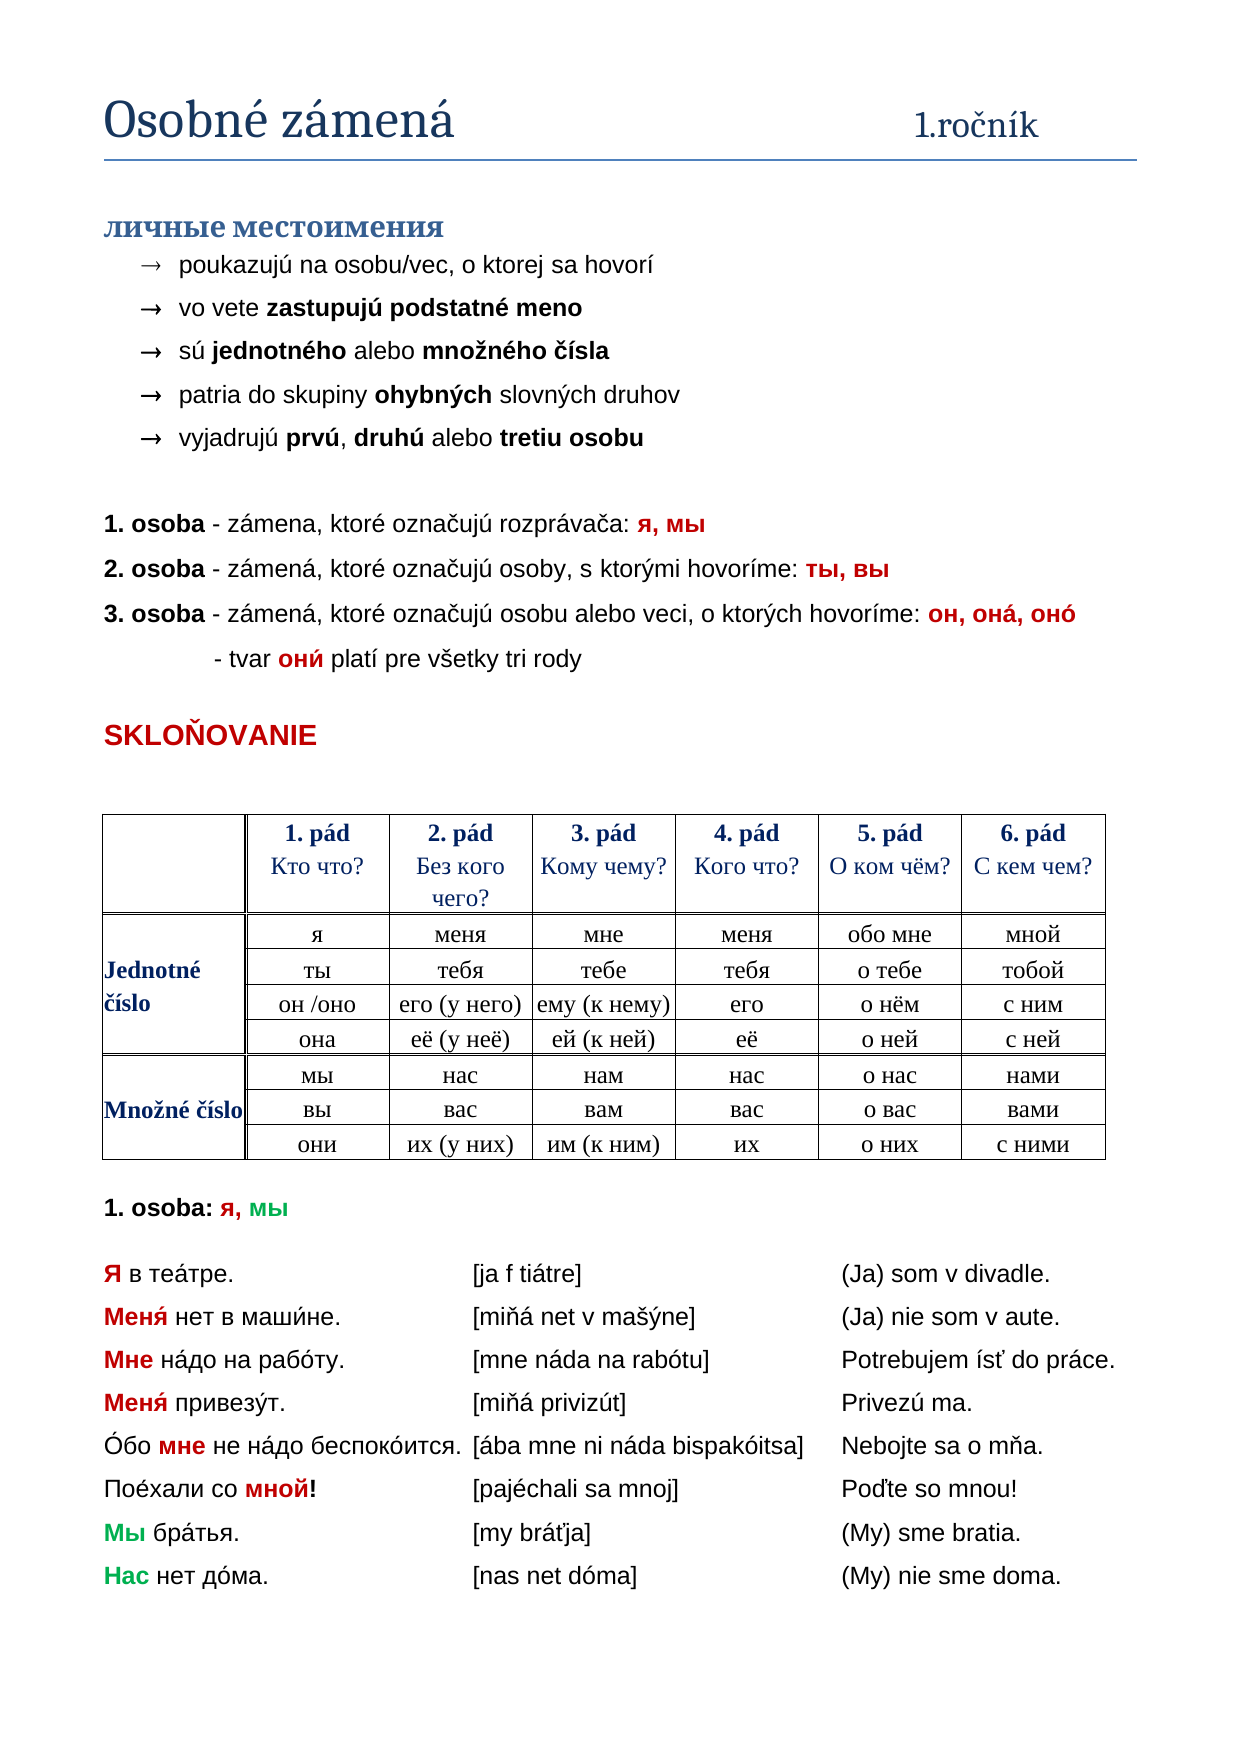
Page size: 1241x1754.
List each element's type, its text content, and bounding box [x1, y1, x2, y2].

table_cell их [676, 1125, 818, 1159]
table_cell ты [248, 949, 389, 984]
text Мы бра́тья. [my bráťja] (My) sme bratia. [103, 1517, 1137, 1546]
table_cell тебе [533, 949, 675, 984]
text Меня́ привезу́т. [miňá privizút] Privezú ma. [103, 1388, 1137, 1417]
table_cell вами [962, 1090, 1105, 1124]
text Мне на́до на рабо́ту. [mne náda na rabótu] Potrebujem ísť do práce. [103, 1345, 1137, 1374]
text 2. osoba - zámená, ktoré označujú osoby, s ktorými hovoríme: ты, вы [798, 554, 1137, 583]
table_cell они [248, 1125, 389, 1159]
text Я в теа́тре. [ja f tiátre] (Ja) som v divadle. [103, 1259, 1137, 1287]
table_cell о вас [819, 1090, 961, 1124]
list poukazujú na osobu/vec, o ktorej sa hovorí [141, 250, 1137, 279]
table_cell её [676, 1020, 818, 1053]
text 1. osoba: я, мы [103, 1160, 1137, 1221]
table_cell ей (к ней) [533, 1020, 675, 1053]
table_cell нас [390, 1056, 532, 1089]
table_header 6. pád С кем чем? [962, 815, 1105, 912]
text 1. osoba - zámena, ktoré označujú rozprávača: я, мы [630, 509, 1137, 538]
table_cell меня [676, 915, 818, 948]
table_cell обо мне [819, 915, 961, 948]
list - tvar они́ platí pre všetky tri rody [178, 644, 1137, 673]
table_cell тебя [676, 949, 818, 984]
table_cell он /оно [248, 985, 389, 1018]
table_header 5. pád О ком чём? [819, 815, 961, 912]
table_cell нами [962, 1056, 1105, 1089]
table_cell нас [676, 1056, 818, 1089]
table_header 4. pád Кого что? [676, 815, 818, 912]
text Пое́хали со мной! [pajéchali sa mnoj] Poďte so mnou! [103, 1474, 1137, 1503]
table_cell о них [819, 1125, 961, 1159]
table_cell меня [390, 915, 532, 948]
table_cell мне [533, 915, 675, 948]
table_cell вас [676, 1090, 818, 1124]
table_cell тобой [962, 949, 1105, 984]
table_header 1. pád Кто что? [248, 815, 389, 912]
table_cell о нас [819, 1056, 961, 1089]
text 3. osoba - zámená, ktoré označujú osobu alebo veci, o ktorých hovoríme: он, она́, оно́ [103, 599, 1137, 628]
table_cell с ним [962, 985, 1105, 1018]
table_cell она [248, 1020, 389, 1053]
table_cell о ней [819, 1020, 961, 1053]
text О́бо мне не на́до беспоко́ится. [ába mne ni náda bispakóitsa] Nebojte sa o mňa. [103, 1431, 1137, 1460]
table_cell Množné číslo [103, 1056, 244, 1159]
list vo vete zastupujú podstatné meno [141, 293, 1137, 322]
table_cell вам [533, 1090, 675, 1124]
table_cell с ней [962, 1020, 1105, 1053]
table_cell я [248, 915, 389, 948]
list vyjadrujú prvú, druhú alebo tretiu osobu [141, 423, 1137, 452]
list sú jednotného alebo množného čísla [141, 336, 1137, 365]
table_cell о нём [819, 985, 961, 1018]
list patria do skupiny ohybných slovných druhov [141, 379, 1137, 408]
table_cell ему (к нему) [533, 985, 675, 1018]
table_cell их (у них) [390, 1125, 532, 1159]
table_cell его (у него) [390, 985, 532, 1018]
table_cell о тебе [819, 949, 961, 984]
table_cell с ними [962, 1125, 1105, 1159]
text SKLOŇOVANIE [103, 718, 1137, 752]
table_header [103, 815, 244, 912]
table_cell мной [962, 915, 1105, 948]
title Osobné zámená 1.ročník [103, 89, 1137, 161]
table_header 2. pád Без кого чего? [390, 815, 532, 912]
table_cell вы [248, 1090, 389, 1124]
table_cell им (к ним) [533, 1125, 675, 1159]
table_header 3. pád Кому чему? [533, 815, 675, 912]
table_cell её (у неё) [390, 1020, 532, 1053]
subtitle личные местоимения [103, 211, 1137, 245]
table_cell мы [248, 1056, 389, 1089]
table_cell нам [533, 1056, 675, 1089]
text Нас нет до́ма. [nas net dóma] (My) nie sme doma. [103, 1561, 1137, 1589]
table_cell тебя [390, 949, 532, 984]
table_cell его [676, 985, 818, 1018]
table_cell вас [390, 1090, 532, 1124]
table_cell Jednotné číslo [103, 915, 244, 1053]
text Меня́ нет в маши́не. [miňá net v mašýne] (Ja) nie som v aute. [103, 1302, 1137, 1331]
